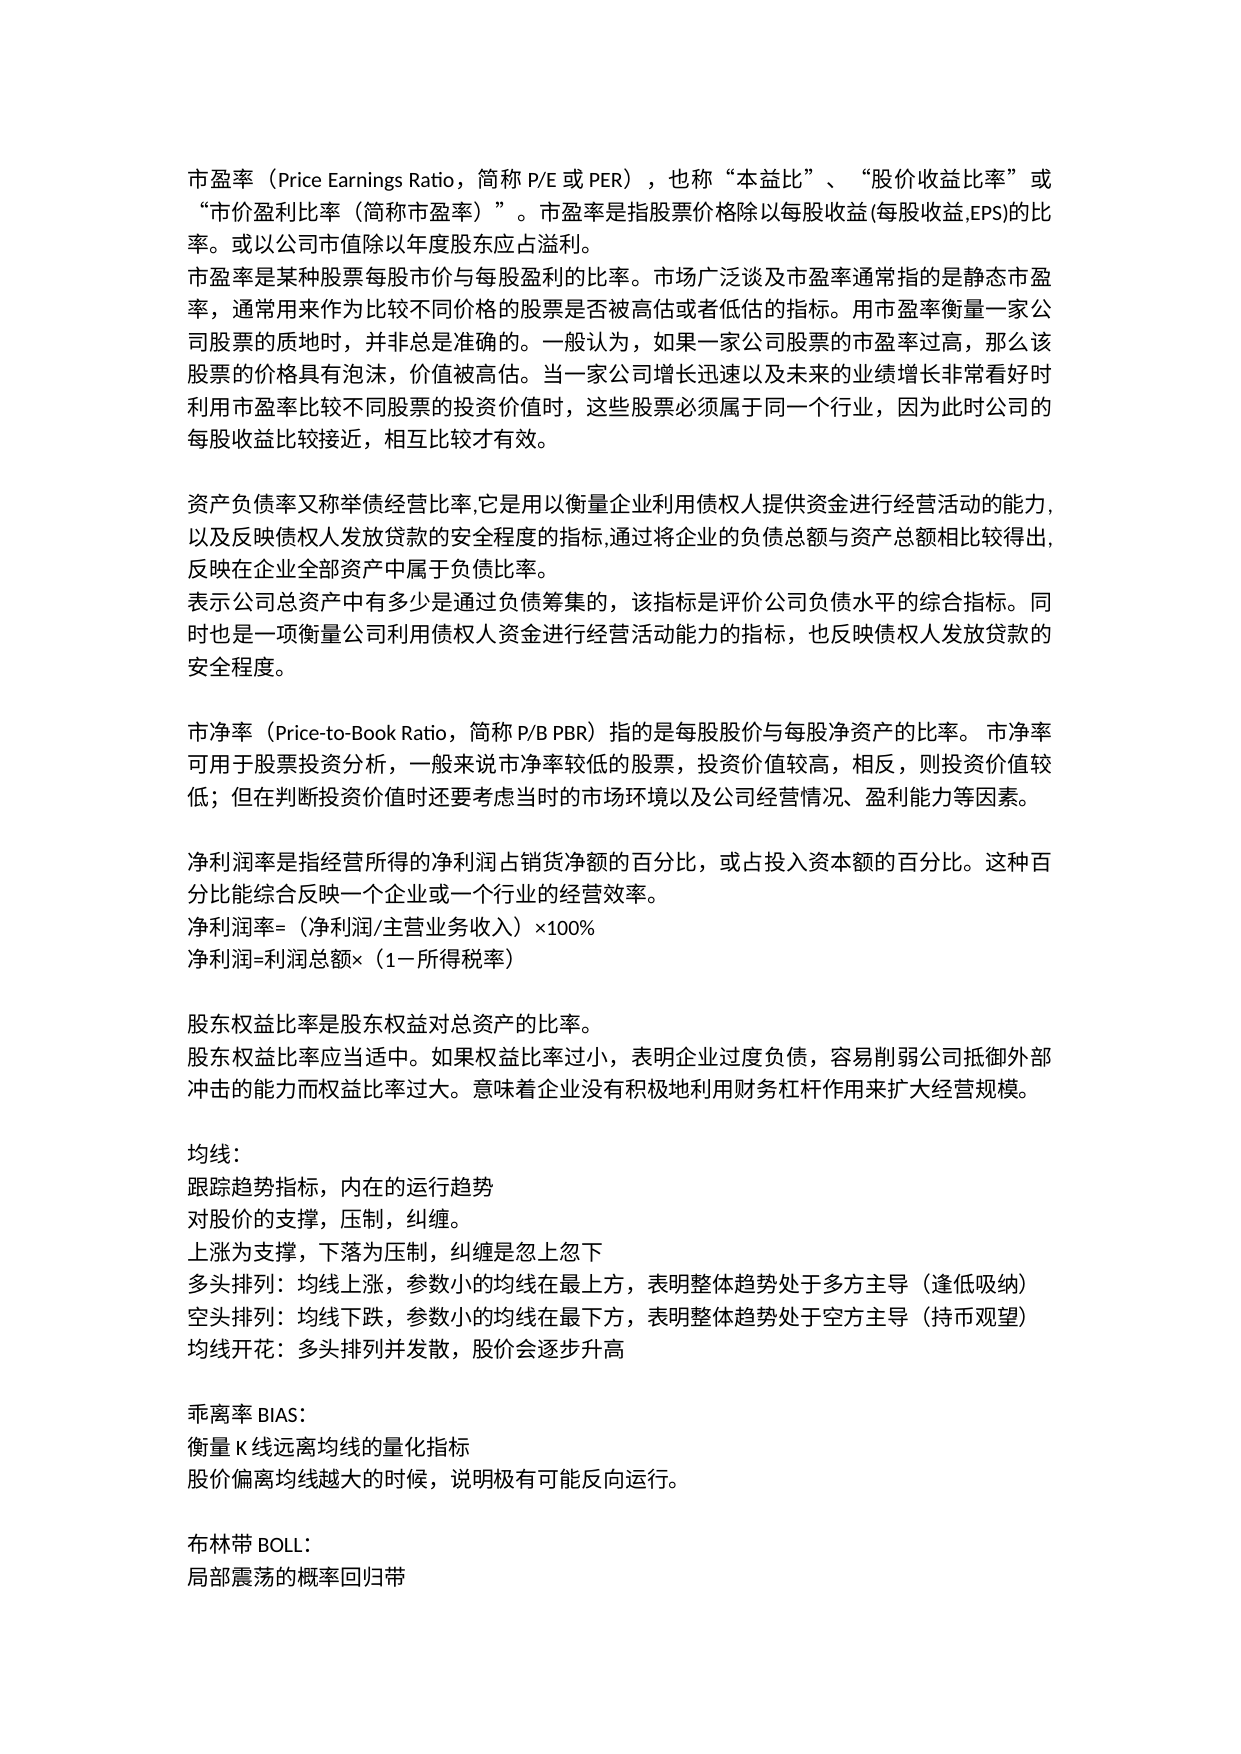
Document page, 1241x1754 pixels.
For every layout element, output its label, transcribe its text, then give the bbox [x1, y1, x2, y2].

text 布林带BOLL： [187, 1527, 1053, 1559]
text 市盈率是某种股票每股市价与每股盈利的比率。市场广泛谈及市盈率通常指的是静态市盈率，通常用来作为比较不同价格的股票是否被高估或者低估的指标。用市盈率衡量一家公司股票的质地时，并非总是准确的。一般认为，如果一家公司股票的市盈率过高，那么该股票的价格具有泡沫，价值被高估。当一家公司增长迅速以及未来的业绩增长非常看好时，利用市盈率比较不同股票的投资价值时，这些股票必须属于同一个行业，因为此时公司的每股收益比较接近，相互比较才有效。 [187, 259, 1053, 454]
text 净利润率=（净利润/主营业务收入）×100% [187, 909, 1053, 942]
text 上涨为支撑，下落为压制，纠缠是忽上忽下 [187, 1234, 1053, 1267]
text 股东权益比率是股东权益对总资产的比率。 [187, 1007, 1053, 1039]
text 净利润=利润总额×（1－所得税率） [187, 942, 1053, 974]
text 净利润率是指经营所得的净利润占销货净额的百分比，或占投入资本额的百分比。这种百分比能综合反映一个企业或一个行业的经营效率。 [187, 844, 1053, 909]
text 对股价的支撑，压制，纠缠。 [187, 1202, 1053, 1234]
text 股价偏离均线越大的时候，说明极有可能反向运行。 [187, 1462, 1053, 1494]
text 表示公司总资产中有多少是通过负债筹集的，该指标是评价公司负债水平的综合指标。同时也是一项衡量公司利用债权人资金进行经营活动能力的指标，也反映债权人发放贷款的安全程度。 [187, 584, 1053, 682]
text 资产负债率又称举债经营比率,它是用以衡量企业利用债权人提供资金进行经营活动的能力,以及反映债权人发放贷款的安全程度的指标,通过将企业的负债总额与资产总额相比较得出,反映在企业全部资产中属于负债比率。 [187, 487, 1053, 584]
text 跟踪趋势指标，内在的运行趋势 [187, 1169, 1053, 1202]
text 乖离率BIAS： [187, 1397, 1053, 1429]
text 多头排列：均线上涨，参数小的均线在最上方，表明整体趋势处于多方主导（逢低吸纳） [187, 1267, 1053, 1299]
text 均线开花：多头排列并发散，股价会逐步升高 [187, 1332, 1053, 1364]
text 市盈率（Price Earnings Ratio，简称P/E或PER），也称“本益比”、“股价收益比率”或“市价盈利比率（简称市盈率）”。市盈率是指股票价格除以每股收益(每股收益,EPS)的比率。或以公司市值除以年度股东应占溢利。 [187, 162, 1053, 259]
text 市净率（Price-to-Book Ratio，简称P/B PBR）指的是每股股价与每股净资产的比率。 市净率可用于股票投资分析，一般来说市净率较低的股票，投资价值较高，相反，则投资价值较低；但在判断投资价值时还要考虑当时的市场环境以及公司经营情况、盈利能力等因素。 [187, 714, 1053, 812]
text 股东权益比率应当适中。如果权益比率过小，表明企业过度负债，容易削弱公司抵御外部冲击的能力而权益比率过大。意味着企业没有积极地利用财务杠杆作用来扩大经营规模。 [187, 1039, 1053, 1104]
text 衡量K线远离均线的量化指标 [187, 1429, 1053, 1462]
text 空头排列：均线下跌，参数小的均线在最下方，表明整体趋势处于空方主导（持币观望） [187, 1299, 1053, 1332]
text 均线： [187, 1137, 1053, 1169]
text 局部震荡的概率回归带 [187, 1559, 1053, 1592]
